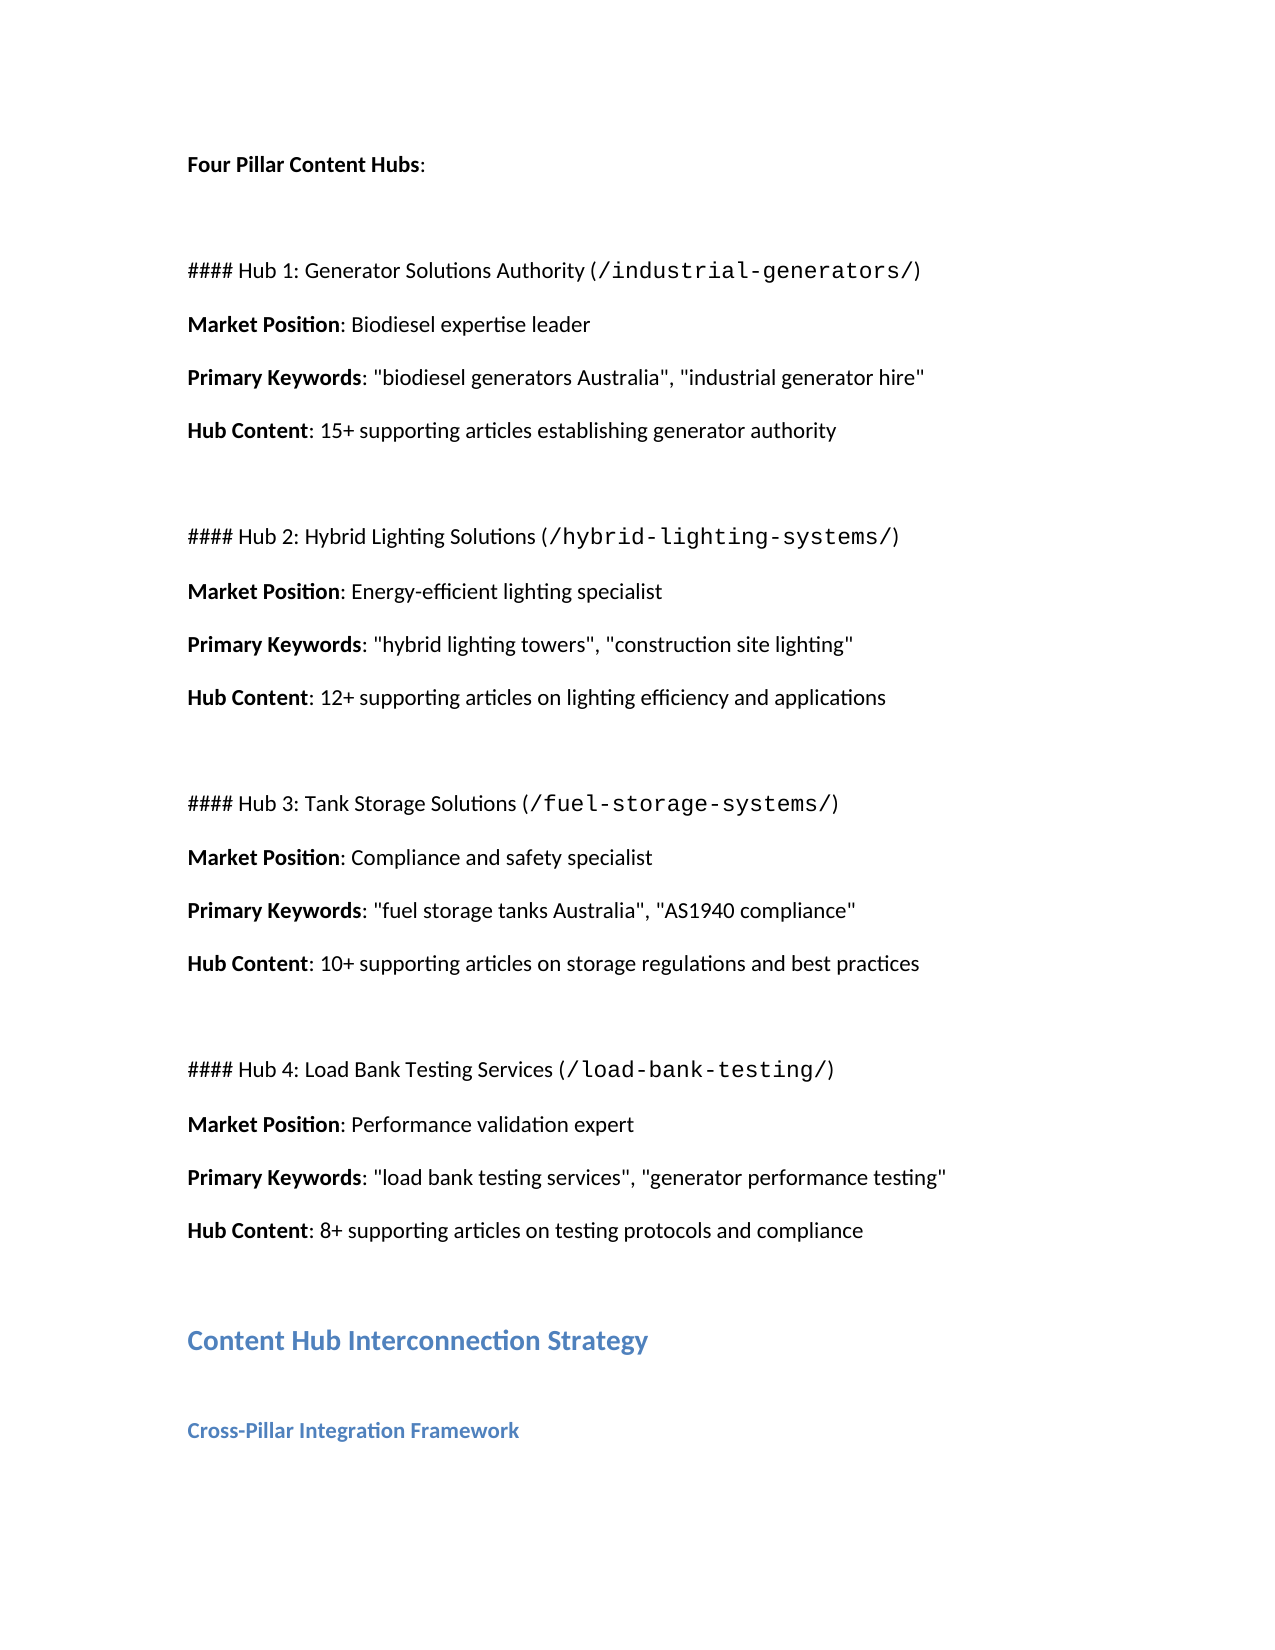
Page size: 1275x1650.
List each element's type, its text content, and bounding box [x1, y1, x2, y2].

text #### Hub 3: Tank Storage Solutions (/fuel-storage-systems/) [187, 789, 1087, 818]
text Market Position: Energy-efficient lighting specialist [187, 577, 1087, 605]
text Primary Keywords: "load bank testing services", "generator performance testing" [187, 1163, 1087, 1191]
text Hub Content: 12+ supporting articles on lighting efficiency and applications [187, 683, 1087, 711]
text #### Hub 4: Load Bank Testing Services (/load-bank-testing/) [187, 1055, 1087, 1084]
text Market Position: Compliance and safety specialist [187, 843, 1087, 871]
text Hub Content: 10+ supporting articles on storage regulations and best practices [187, 949, 1087, 977]
text Primary Keywords: "biodiesel generators Australia", "industrial generator hire" [187, 363, 1087, 391]
text Four Pillar Content Hubs: [187, 150, 1087, 178]
text Market Position: Performance validation expert [187, 1110, 1087, 1138]
text Primary Keywords: "hybrid lighting towers", "construction site lighting" [187, 630, 1087, 658]
text Hub Content: 15+ supporting articles establishing generator authority [187, 416, 1087, 444]
subtitle Content Hub Interconnection Strategy [187, 1322, 1087, 1357]
text Primary Keywords: "fuel storage tanks Australia", "AS1940 compliance" [187, 896, 1087, 924]
text #### Hub 1: Generator Solutions Authority (/industrial-generators/) [187, 256, 1087, 285]
text Market Position: Biodiesel expertise leader [187, 310, 1087, 338]
text #### Hub 2: Hybrid Lighting Solutions (/hybrid-lighting-systems/) [187, 522, 1087, 552]
text Hub Content: 8+ supporting articles on testing protocols and compliance [187, 1216, 1087, 1244]
subtitle Cross-Pillar Integration Framework [187, 1416, 1087, 1444]
